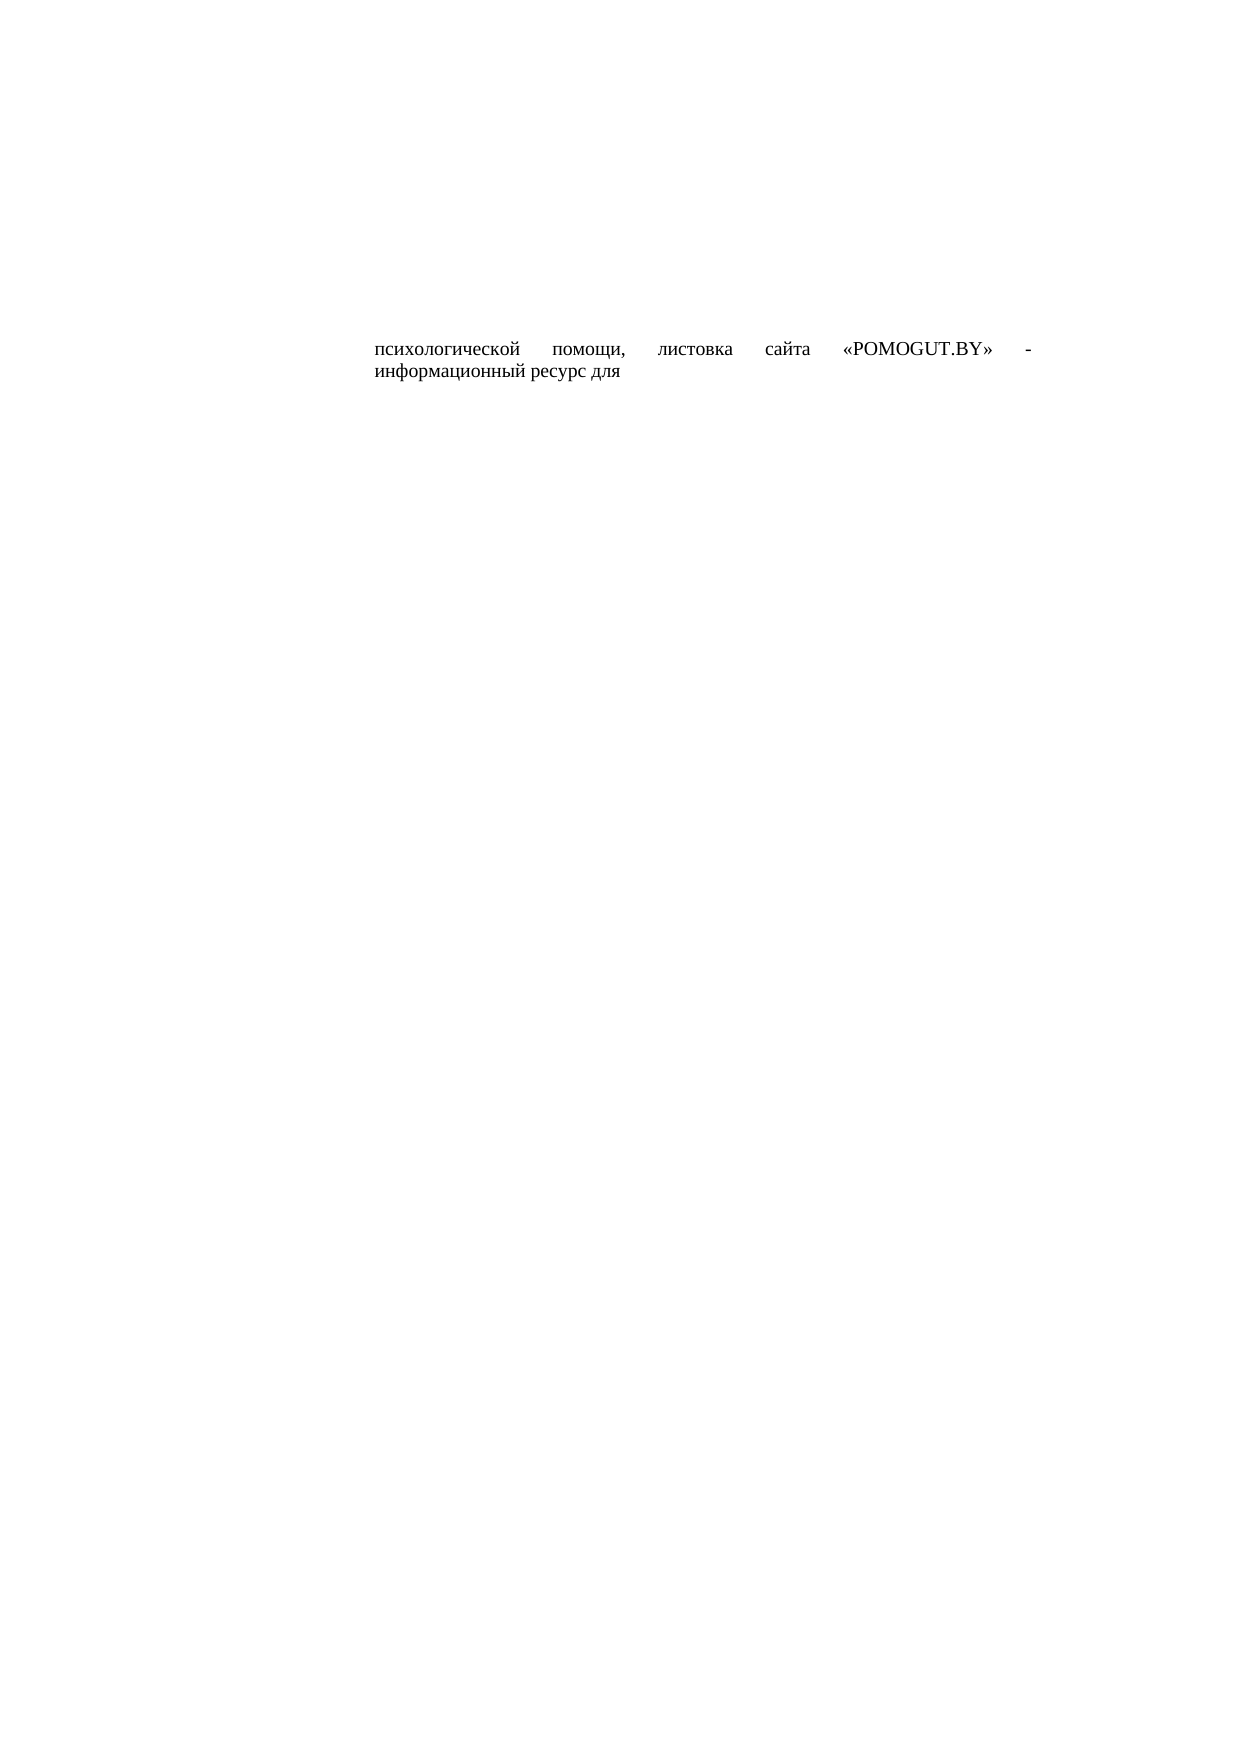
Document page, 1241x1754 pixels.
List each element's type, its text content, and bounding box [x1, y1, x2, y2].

text В ГУ «Березинский ТЦСОН» разработан и распространяется буклет «Позвоните, Вам помогут!», в котором даны телефоны различных круглосуточных психологических и наркологических служб. Также в организациях распространяется листовка УЗ «Минский областной клинический центр «Психиатрия-наркология» с телефонами экстренной психологической помощи, листовка сайта «POMOGUT.BY» - информационный ресурс для [374, 337, 1031, 382]
